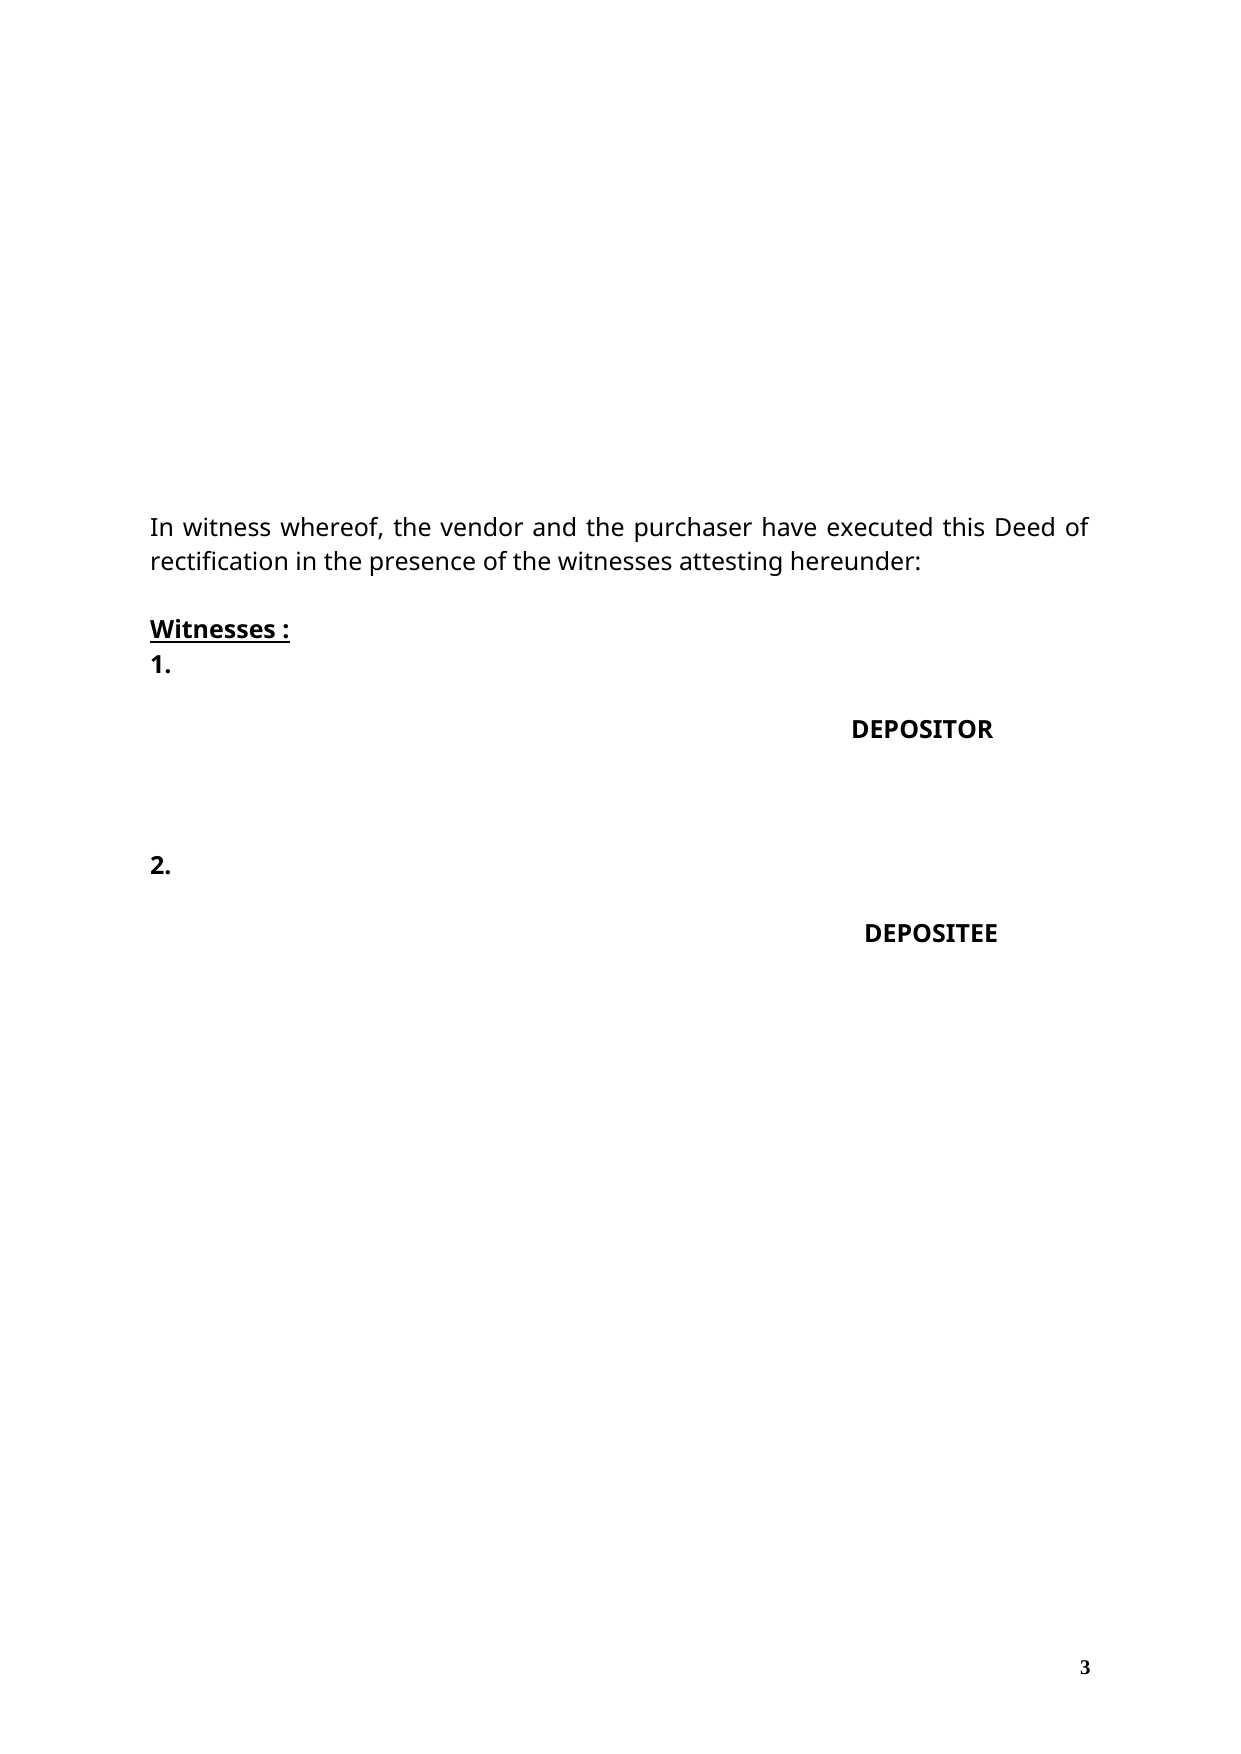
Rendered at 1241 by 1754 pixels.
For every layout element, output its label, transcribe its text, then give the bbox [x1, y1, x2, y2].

text 1. [150, 646, 1090, 680]
text In witness whereof, the vendor and the purchaser have executed this Deed of rectification in the presence of the witnesses attesting hereunder: [150, 510, 1090, 578]
subtitle DEPOSITOR [825, 711, 1090, 746]
text 2. [150, 848, 1090, 882]
title DEPOSITEE [150, 916, 1090, 950]
text Witnesses : [150, 612, 1090, 646]
